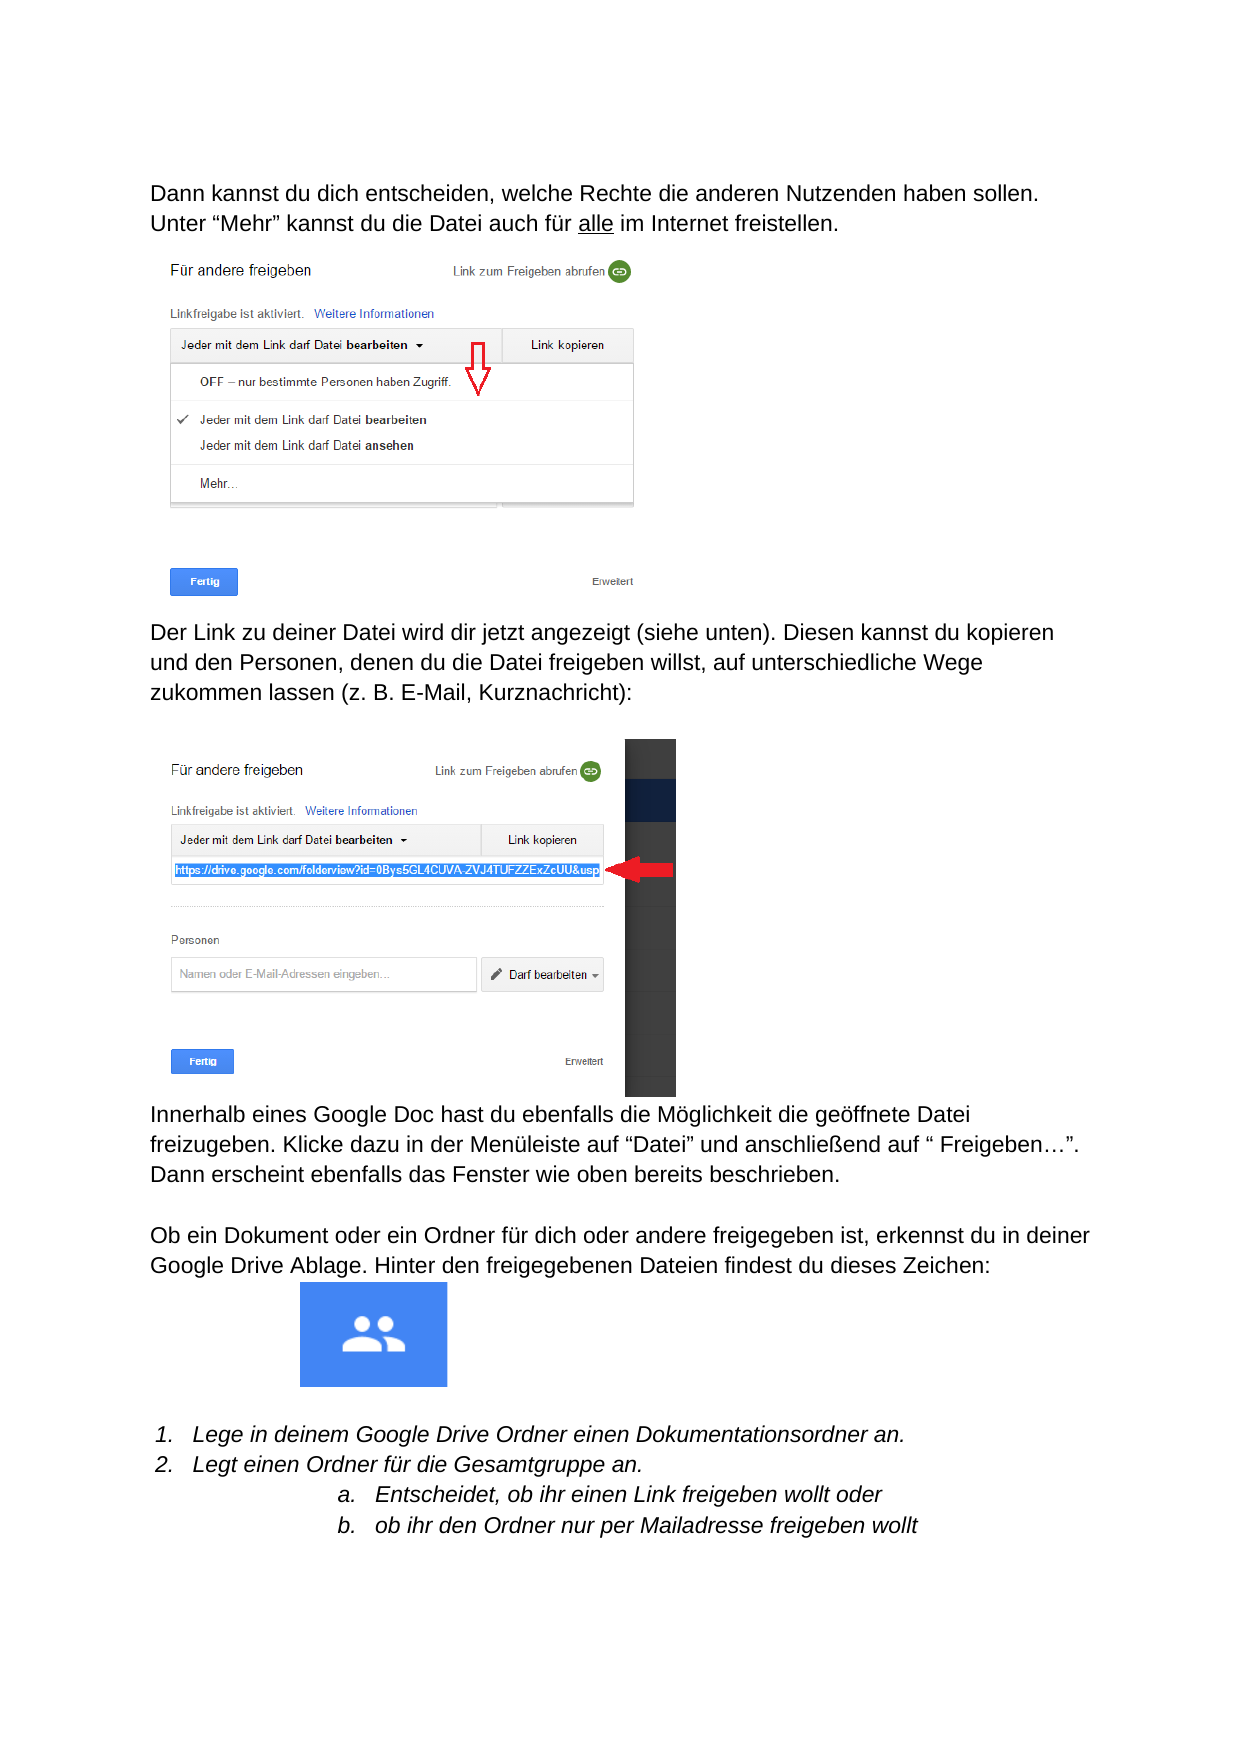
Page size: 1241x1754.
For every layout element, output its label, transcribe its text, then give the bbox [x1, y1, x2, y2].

picture [150, 240, 653, 615]
list Entscheidet, ob ihr einen Link freigeben wollt oder [337, 1481, 1090, 1508]
list Lege in deinem Google Drive Ordner einen Dokumentationsordner an. [155, 1421, 1090, 1447]
list Legt einen Ordner für die Gesamtgruppe an. [155, 1451, 1090, 1478]
text Der Link zu deiner Datei wird dir jetzt angezeigt (siehe unten). Diesen kannst du kopieren und den Personen, denen du die Datei freigeben willst, auf unterschiedliche Wege zukommen lassen (z. B. E-Mail, Kurznachricht): [150, 618, 1090, 705]
text Innerhalb eines Google Doc hast du ebenfalls die Möglichkeit die geöffnete Datei freizugeben. Klicke dazu in der Menüleiste auf “Datei” und anschließend auf “ Freigeben…”. Dann erscheint ebenfalls das Fenster wie oben bereits beschrieben. [150, 1101, 1090, 1188]
picture [150, 739, 676, 1097]
text Ob ein Dokument oder ein Ordner für dich oder andere freigegeben ist, erkennst du in deiner Google Drive Ablage. Hinter den freigegebenen Dateien findest du dieses Zeichen: [150, 1222, 1090, 1278]
list ob ihr den Ordner nur per Mailadresse freigeben wollt [337, 1512, 1090, 1538]
text Dann kannst du dich entscheiden, welche Rechte die anderen Nutzenden haben sollen. Unter “Mehr” kannst du die Datei auch für alle im Internet freistellen. [150, 180, 1090, 237]
picture [300, 1282, 448, 1387]
